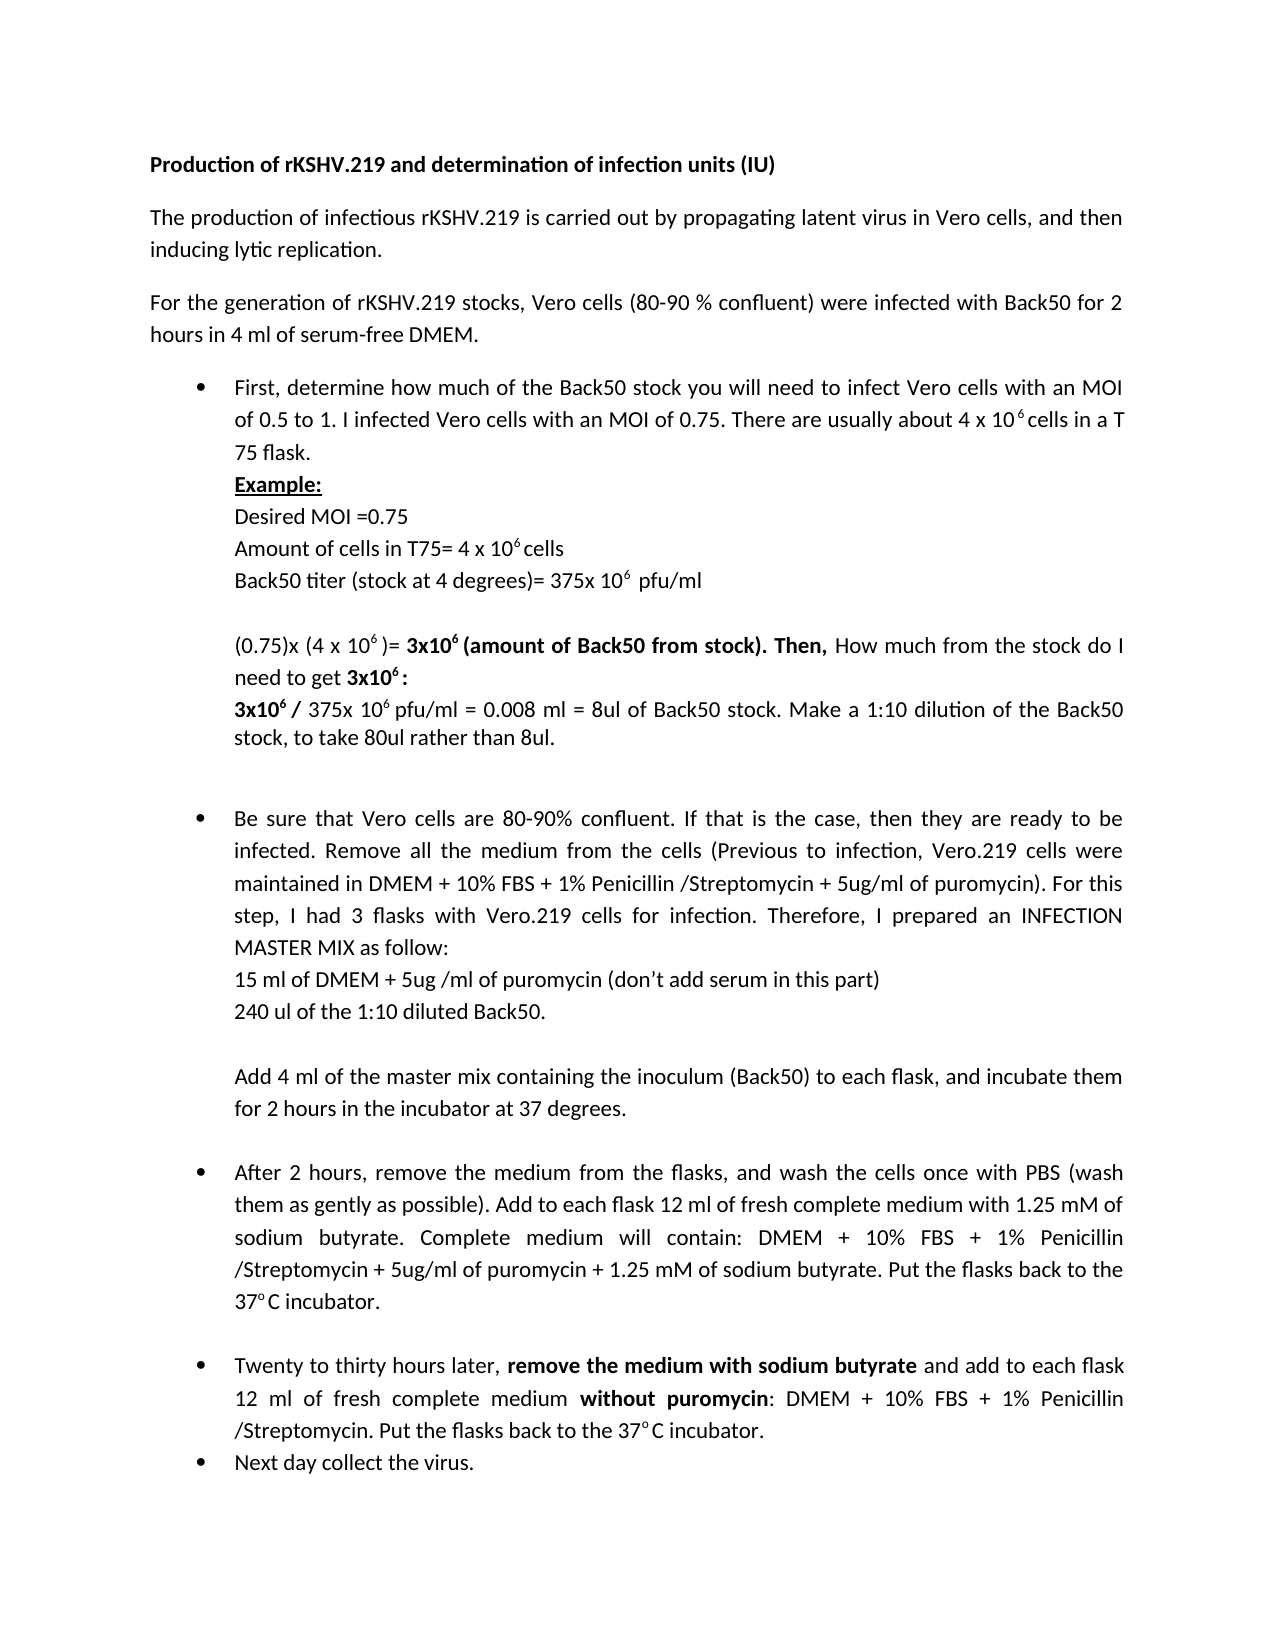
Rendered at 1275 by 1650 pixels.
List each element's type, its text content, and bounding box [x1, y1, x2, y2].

list First, determine how much of the Back50 stock you will need to infect Vero cells with an MOI of 0.5 to 1. I infected Vero cells with an MOI of 0.75. There are usually about 4 x 106 cells in a T 75 flask. [197, 373, 1125, 466]
list Next day collect the virus. [197, 1448, 1125, 1476]
list After 2 hours, remove the medium from the flasks, and wash the cells once with PBS (wash them as gently as possible). Add to each flask 12 ml of fresh complete medium with 1.25 mM of sodium butyrate. Complete medium will contain: DMEM + 10% FBS + 1% Penicillin /Streptomycin + 5ug/ml of puromycin + 1.25 mM of sodium butyrate. Put the flasks back to the 37o C incubator. [197, 1158, 1125, 1315]
list Back50 titer (stock at 4 degrees)= 375x 106 pfu/ml [234, 567, 1125, 594]
list (0.75)x (4 x 106 )= 3x106 (amount of Back50 from stock). Then, How much from the stock do I need to get 3x106 : [234, 631, 1125, 691]
list Amount of cells in T75= 4 x 106 cells [234, 534, 1125, 562]
list 240 ul of the 1:10 diluted Back50. [234, 997, 1125, 1026]
list Example: [234, 470, 1125, 498]
text Production of rKSHV.219 and determination of infection units (IU) [150, 150, 1125, 178]
list Desired MOI =0.75 [234, 502, 1125, 530]
text The production of infectious rKSHV.219 is carried out by propagating latent virus in Vero cells, and then inducing lytic replication. [150, 203, 1125, 263]
list 15 ml of DMEM + 5ug /ml of puromycin (don’t add serum in this part) [234, 965, 1125, 993]
text For the generation of rKSHV.219 stocks, Vero cells (80-90 % confluent) were infected with Back50 for 2 hours in 4 ml of serum-free DMEM. [150, 288, 1125, 348]
list Be sure that Vero cells are 80-90% confluent. If that is the case, then they are ready to be infected. Remove all the medium from the cells (Previous to infection, Vero.219 cells were maintained in DMEM + 10% FBS + 1% Penicillin /Streptomycin + 5ug/ml of puromycin). For this step, I had 3 flasks with Vero.219 cells for infection. Therefore, I prepared an INFECTION MASTER MIX as follow: [196, 804, 1125, 961]
list Add 4 ml of the master mix containing the inoculum (Back50) to each flask, and incubate them for 2 hours in the incubator at 37 degrees. [234, 1062, 1125, 1122]
list 3x106 / 375x 106 pfu/ml = 0.008 ml = 8ul of Back50 stock. Make a 1:10 dilution of the Back50 stock, to take 80ul rather than 8ul. [234, 695, 1125, 751]
list Twenty to thirty hours later, remove the medium with sodium butyrate and add to each flask 12 ml of fresh complete medium without puromycin: DMEM + 10% FBS + 1% Penicillin /Streptomycin. Put the flasks back to the 37o C incubator. [197, 1352, 1125, 1444]
